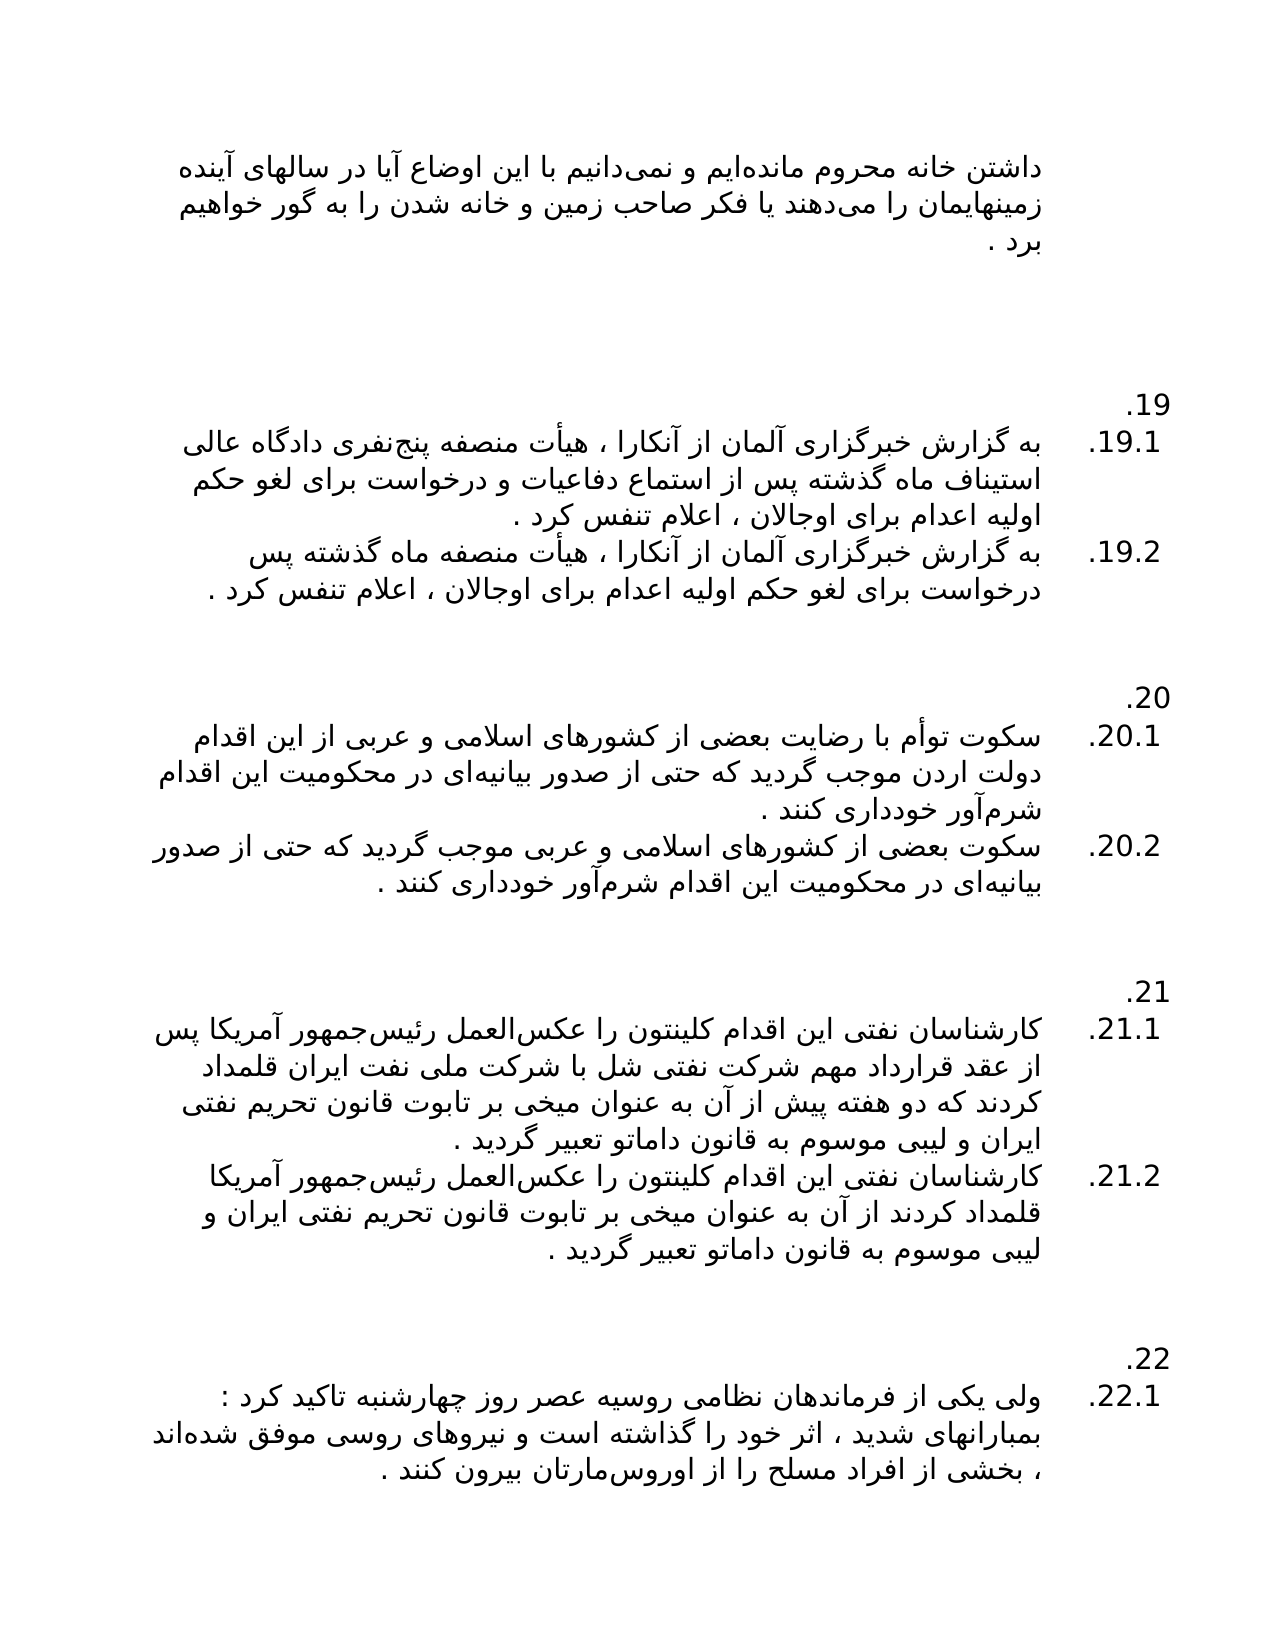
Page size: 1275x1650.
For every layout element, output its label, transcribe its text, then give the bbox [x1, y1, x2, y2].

list کارشناسان نفتی این اقدام کلینتون را عکس‌العمل رئیس‌جمهور آمریکا پس از عقد قرارداد مهم شرکت نفتی شل با شرکت ملی نفت ایران قلمداد کردند که دو هفته پیش از آن به عنوان میخی بر تابوت قانون تحریم نفتی ایران و لیبی موسوم به قانون داماتو تعبیر گردید . [150, 1012, 1087, 1156]
list به گزارش خبرگزاری آلمان از آنکارا ، هیأت منصفه ماه گذشته پس درخواست برای لغو حکم اولیه اعدام برای اوجالان ، اعلام تنفس کرد . [150, 535, 1087, 606]
list ولی یکی از فرماندهان نظامی روسیه عصر روز چهارشنبه تاکید کرد : بمبارانهای شدید ، اثر خود را گذاشته است و نیروهای روسی موفق شده‌اند ، بخشی از افراد مسلح را از اوروس‌مارتان بیرون کنند . [150, 1379, 1087, 1487]
list سکوت توأم با رضایت بعضی از کشورهای اسلامی و عربی از این اقدام دولت اردن موجب گردید که حتی از صدور بیانیه‌ای در محکومیت این اقدام شرم‌آور خودداری کنند . [150, 719, 1087, 826]
list به گزارش خبرگزاری آلمان از آنکارا ، هیأت منصفه پنج‌نفری دادگاه عالی استیناف ماه گذشته پس از استماع دفاعیات و درخواست برای لغو حکم اولیه اعدام برای اوجالان ، اعلام تنفس کرد . [150, 425, 1087, 533]
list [150, 150, 1087, 257]
list سکوت بعضی از کشورهای اسلامی و عربی موجب گردید که حتی از صدور بیانیه‌ای در محکومیت این اقدام شرم‌آور خودداری کنند . [150, 829, 1087, 899]
list کارشناسان نفتی این اقدام کلینتون را عکس‌العمل رئیس‌جمهور آمریکا قلمداد کردند از آن به عنوان میخی بر تابوت قانون تحریم نفتی ایران و لیبی موسوم به قانون داماتو تعبیر گردید . [150, 1159, 1087, 1266]
